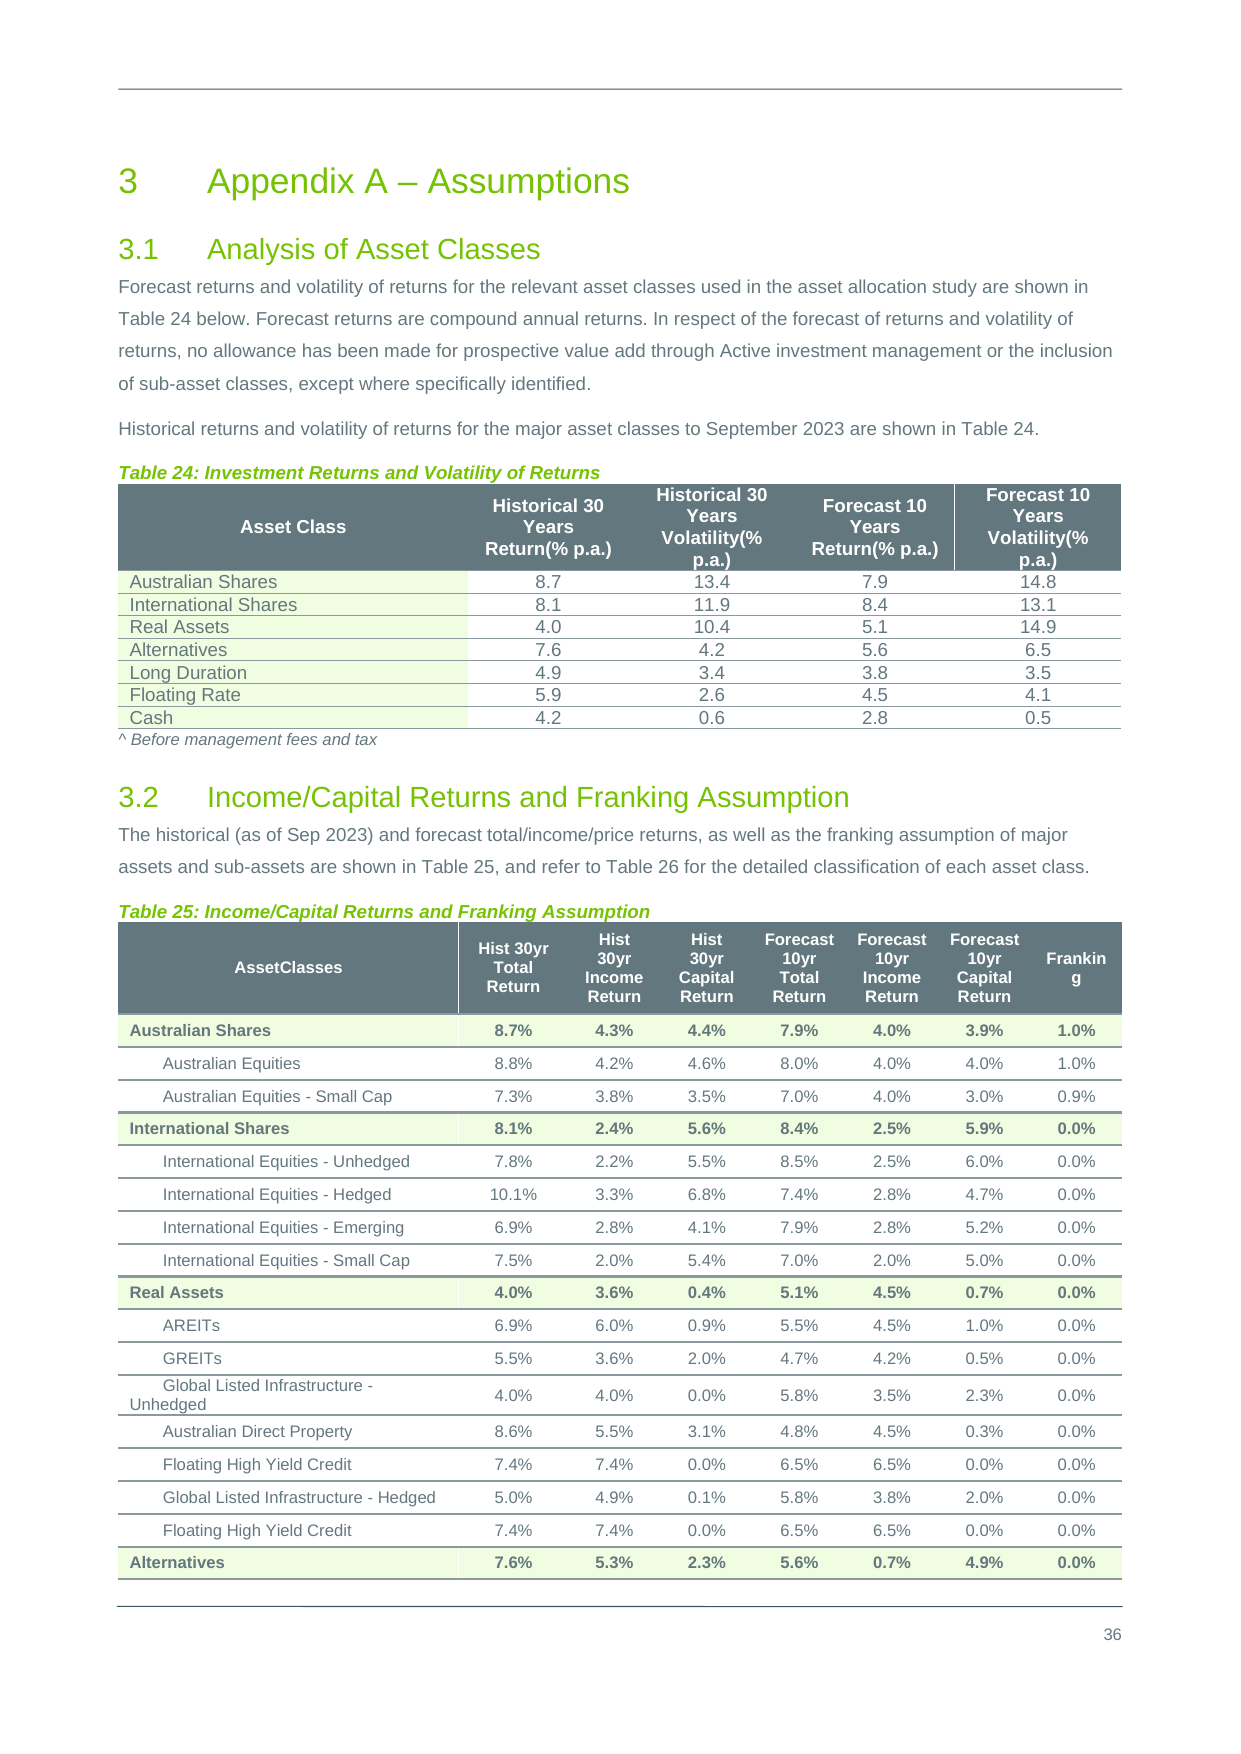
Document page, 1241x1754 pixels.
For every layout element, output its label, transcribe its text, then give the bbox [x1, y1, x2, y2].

subtitle Analysis of Asset Classes [118, 232, 1122, 265]
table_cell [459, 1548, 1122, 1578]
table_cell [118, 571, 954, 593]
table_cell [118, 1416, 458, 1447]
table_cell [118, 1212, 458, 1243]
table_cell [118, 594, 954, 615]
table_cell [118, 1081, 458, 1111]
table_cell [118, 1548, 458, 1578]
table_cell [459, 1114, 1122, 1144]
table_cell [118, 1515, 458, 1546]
text The historical (as of Sep 2023) and forecast total/income/price returns, as well as the franking assumption of major assets and sub-assets are shown in Table 25, and refer to Table 26 for the detailed classification of each asset class. [118, 824, 1122, 877]
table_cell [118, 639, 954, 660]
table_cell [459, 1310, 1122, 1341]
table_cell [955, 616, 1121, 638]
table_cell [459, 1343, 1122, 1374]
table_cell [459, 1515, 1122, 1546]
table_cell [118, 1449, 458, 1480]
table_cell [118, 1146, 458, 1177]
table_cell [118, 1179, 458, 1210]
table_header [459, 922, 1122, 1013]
subtitle Income/Capital Returns and Franking Assumption [118, 780, 1122, 813]
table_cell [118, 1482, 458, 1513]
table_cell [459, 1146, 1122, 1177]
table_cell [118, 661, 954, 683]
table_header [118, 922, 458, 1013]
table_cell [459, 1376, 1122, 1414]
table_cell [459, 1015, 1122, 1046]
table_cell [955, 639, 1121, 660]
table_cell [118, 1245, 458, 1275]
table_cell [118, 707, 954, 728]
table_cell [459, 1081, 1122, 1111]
text ^ Before management fees and tax [118, 729, 1122, 748]
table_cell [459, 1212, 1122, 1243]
title Table 24: Investment Returns and Volatility of Returns [118, 462, 1122, 484]
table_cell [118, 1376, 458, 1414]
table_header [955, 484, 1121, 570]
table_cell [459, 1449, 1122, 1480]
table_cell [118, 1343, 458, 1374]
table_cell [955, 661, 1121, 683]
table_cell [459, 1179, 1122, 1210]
text Forecast returns and volatility of returns for the relevant asset classes used in the asset allocation study are shown in Table 24 below. Forecast returns are compound annual returns. In respect of the forecast of returns and volatility of returns, no allowance has been made for prospective value add through Active investment management or the inclusion of sub-asset classes, except where specifically identified. [118, 276, 1122, 394]
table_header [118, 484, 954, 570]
text Historical returns and volatility of returns for the major asset classes to September 2023 are shown in Table 24. [118, 417, 1122, 439]
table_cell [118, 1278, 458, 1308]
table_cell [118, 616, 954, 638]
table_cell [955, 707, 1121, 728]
title Table 25: Income/Capital Returns and Franking Assumption [118, 901, 1122, 922]
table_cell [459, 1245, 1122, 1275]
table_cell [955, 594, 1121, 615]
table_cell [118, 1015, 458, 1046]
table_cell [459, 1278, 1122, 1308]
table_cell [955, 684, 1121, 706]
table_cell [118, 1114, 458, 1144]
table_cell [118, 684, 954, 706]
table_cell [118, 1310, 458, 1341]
subtitle Appendix A – Assumptions [118, 160, 1122, 201]
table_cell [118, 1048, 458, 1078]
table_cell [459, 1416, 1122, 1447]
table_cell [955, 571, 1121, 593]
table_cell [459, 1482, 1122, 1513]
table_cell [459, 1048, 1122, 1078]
